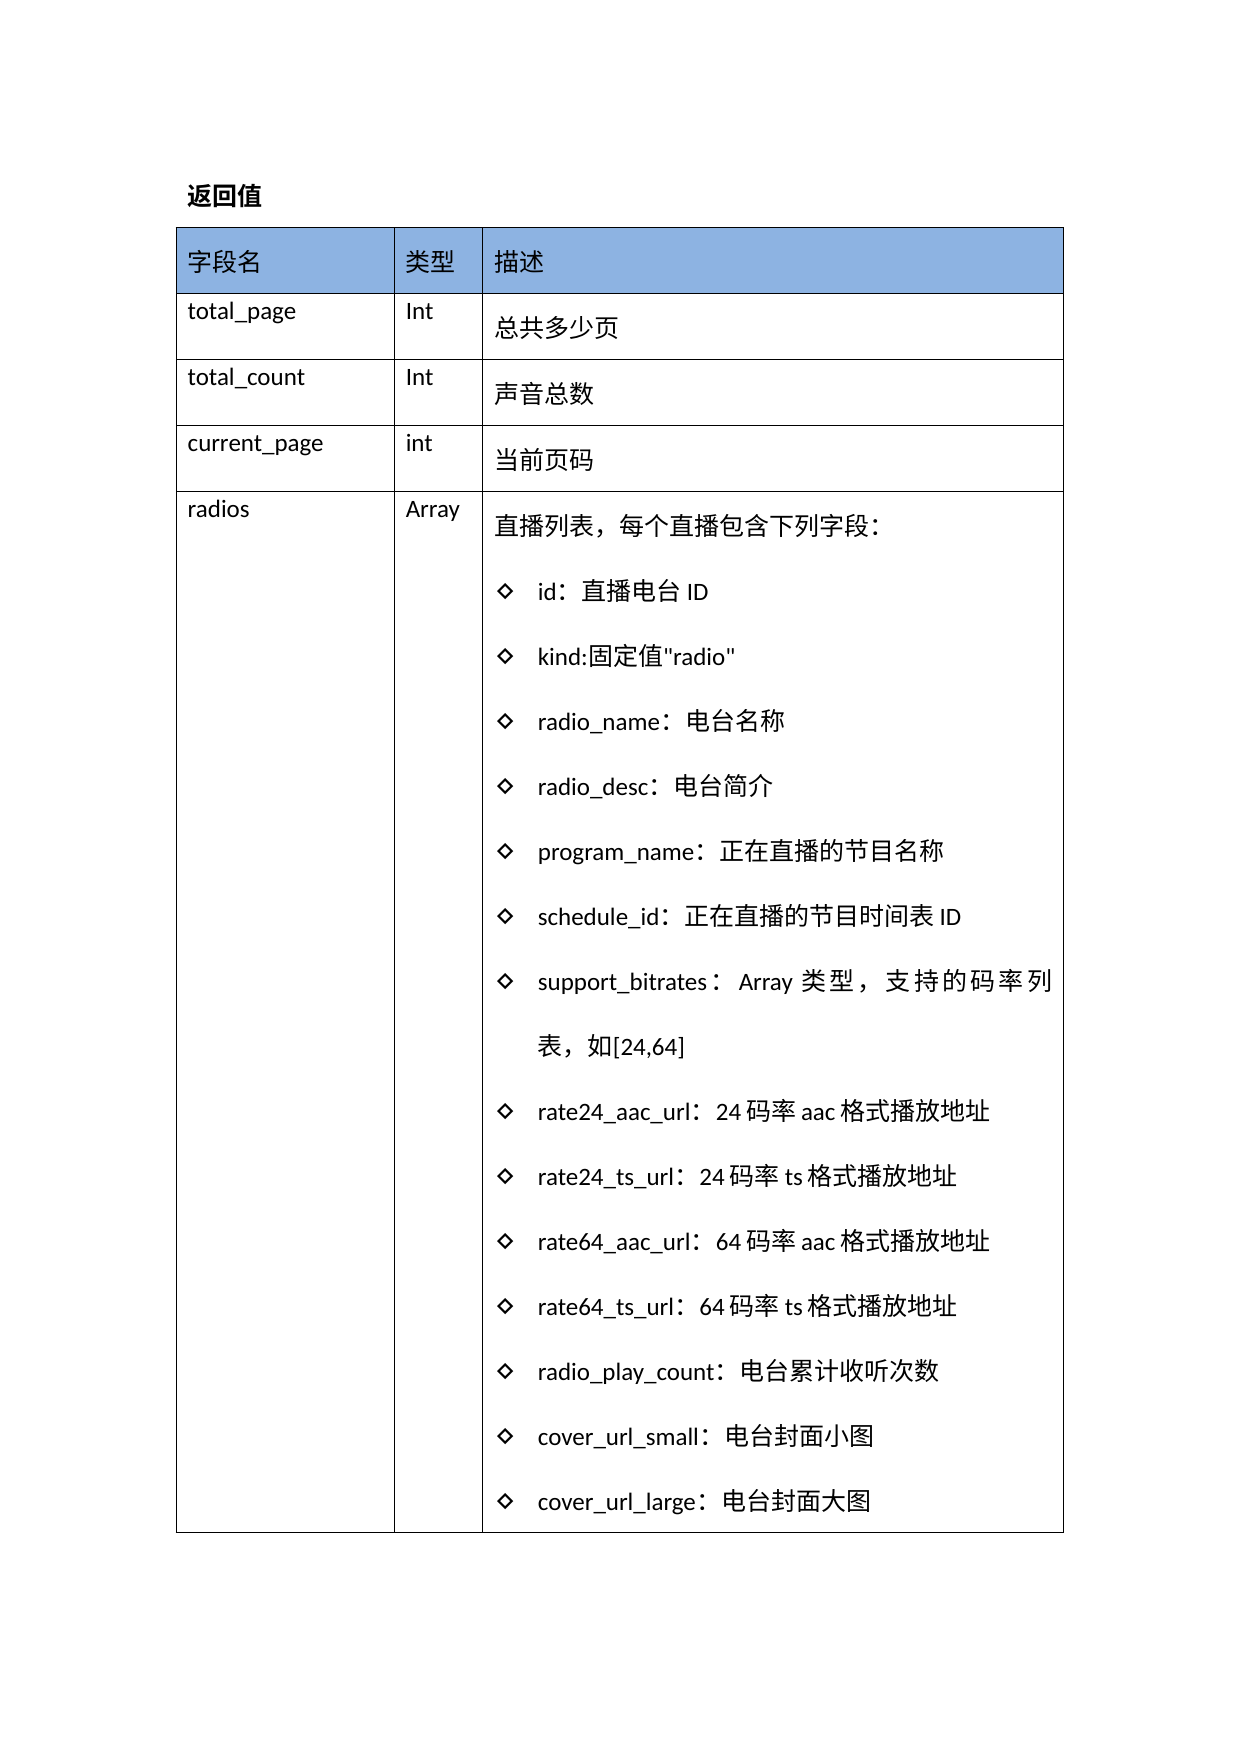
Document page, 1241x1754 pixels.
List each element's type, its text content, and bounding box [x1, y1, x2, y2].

table_cell radios [177, 492, 394, 1532]
table_cell Int [395, 294, 482, 359]
table_cell 当前页码 [483, 426, 1063, 491]
text 返回值 [187, 162, 1053, 227]
table_cell current_page [177, 426, 394, 491]
table_cell 总共多少页 [483, 294, 1063, 359]
table_cell total_page [177, 294, 394, 359]
table_header 描述 [483, 228, 1063, 293]
table_header 字段名 [177, 228, 394, 293]
table_cell total_count [177, 360, 394, 425]
table_cell Int [395, 360, 482, 425]
table_cell Array [395, 492, 482, 1532]
table_header 类型 [395, 228, 482, 293]
table_cell 声音总数 [483, 360, 1063, 425]
table_cell int [395, 426, 482, 491]
